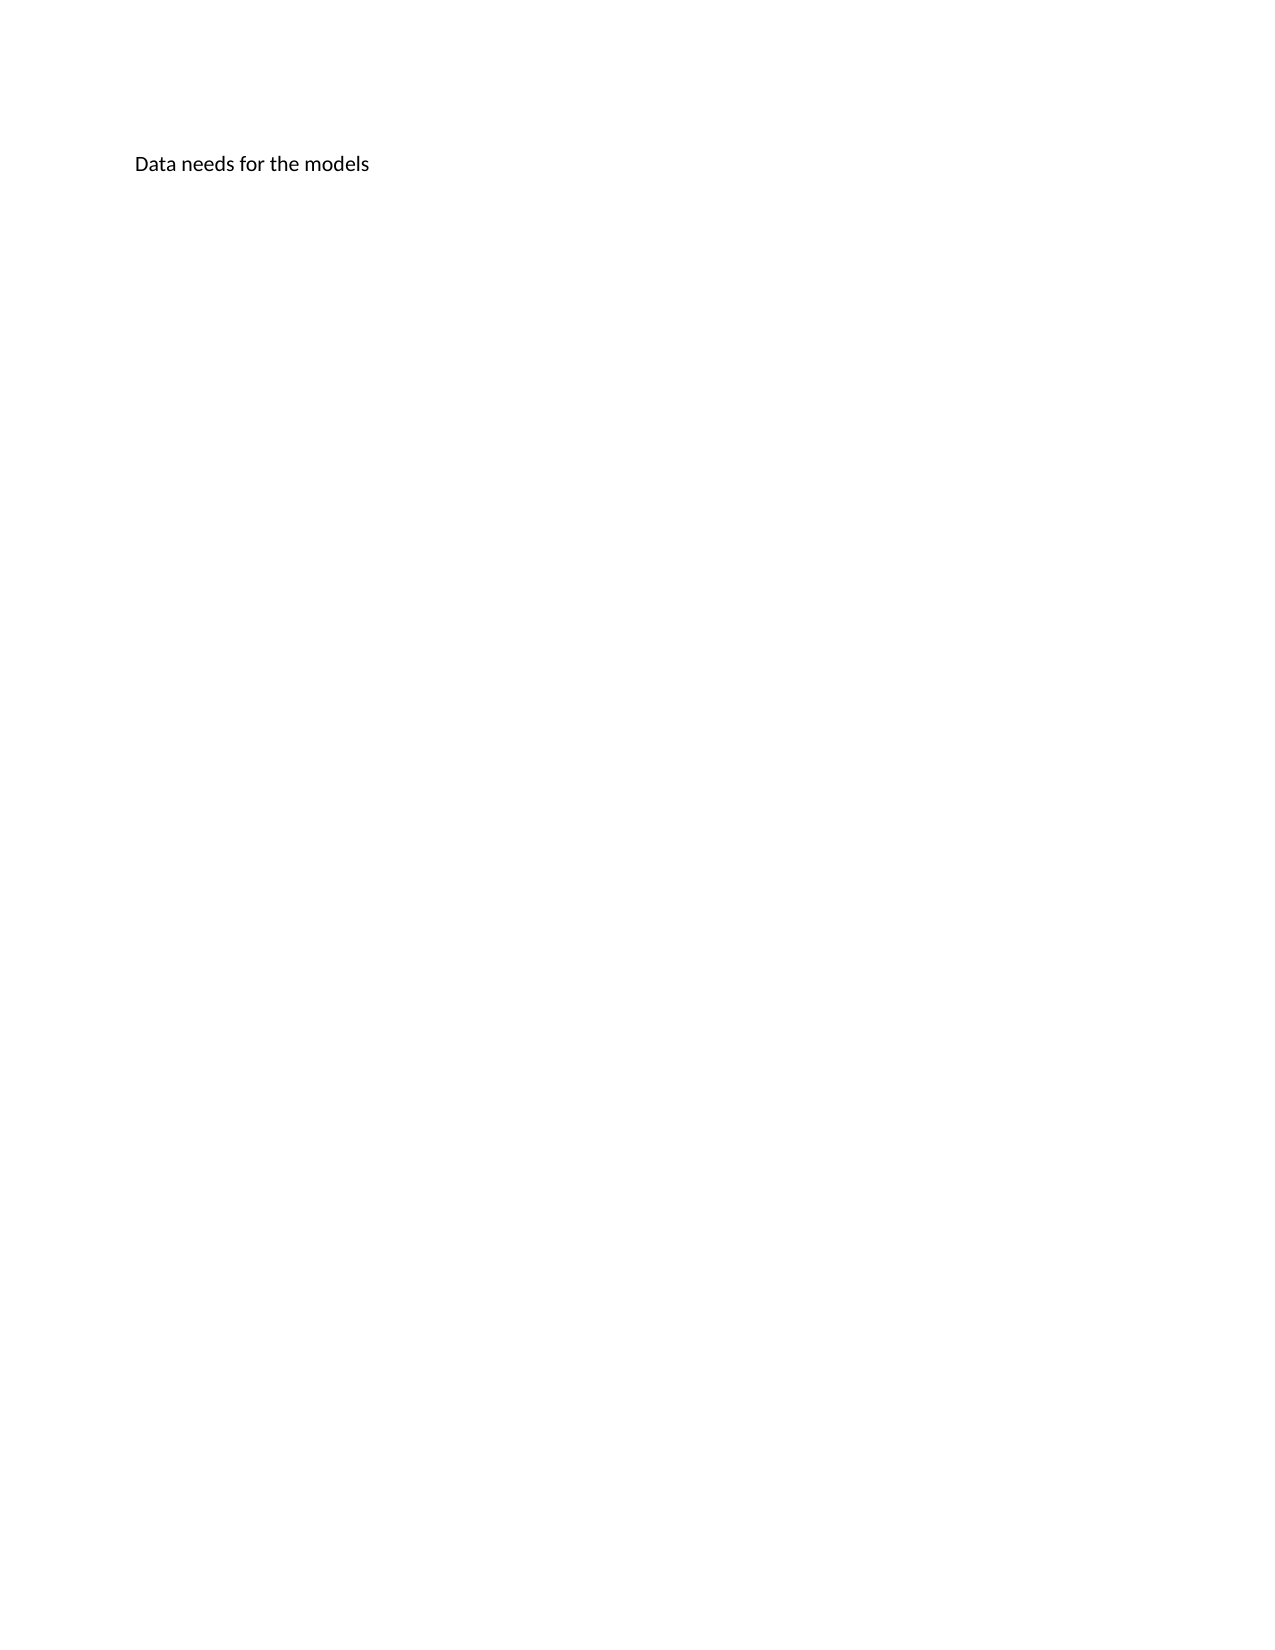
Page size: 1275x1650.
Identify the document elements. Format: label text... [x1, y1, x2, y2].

text Data needs for the models [135, 150, 1125, 177]
